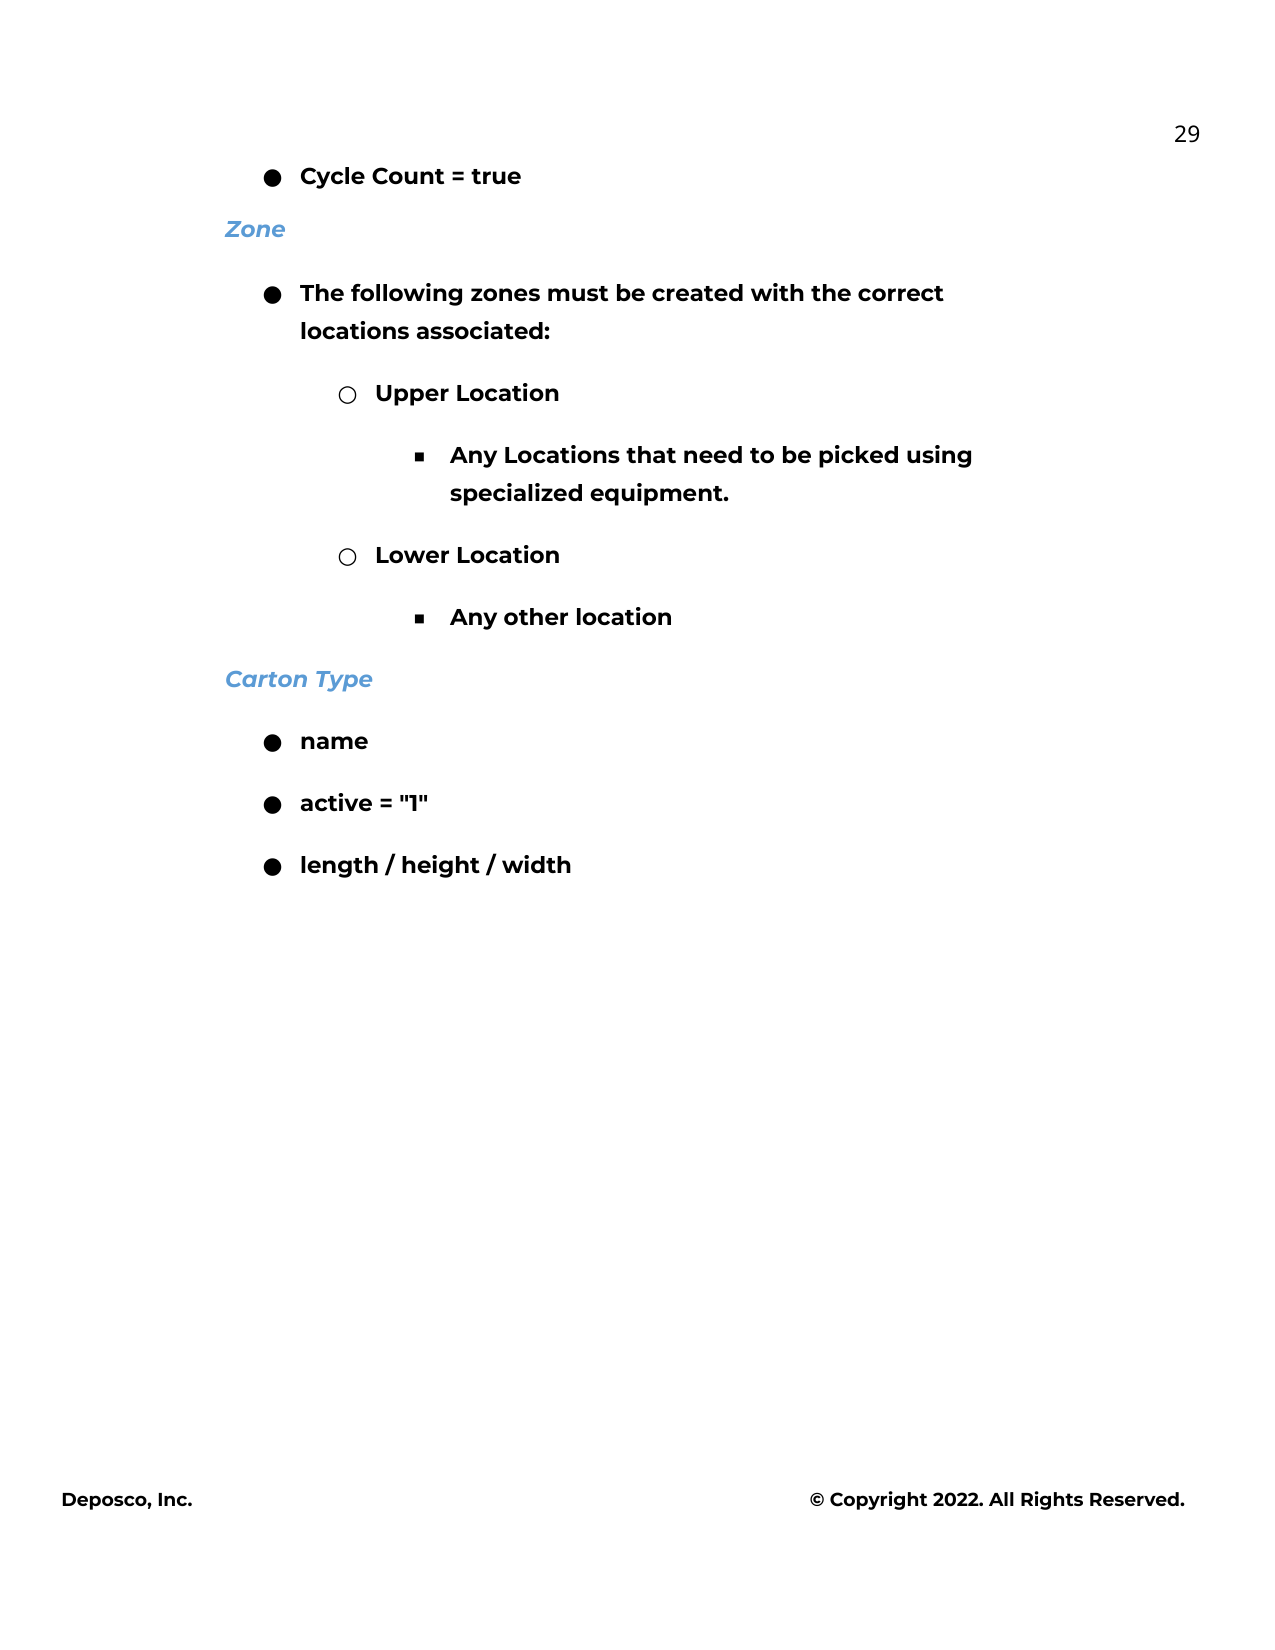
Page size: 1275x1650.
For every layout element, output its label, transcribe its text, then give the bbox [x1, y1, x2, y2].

list Any Locations that need to be picked using specialized equipment. [412, 442, 1050, 507]
list Lower Location [337, 541, 1050, 569]
list Any other location [412, 603, 1050, 631]
list Upper Location [337, 379, 1050, 407]
subtitle Zone [225, 215, 1050, 243]
list name [262, 727, 1050, 755]
list The following zones must be created with the correct locations associated: [262, 277, 1050, 345]
list length / height / width [262, 851, 1050, 879]
subtitle Carton Type [225, 665, 1050, 693]
list active = "1" [262, 789, 1050, 817]
list Cycle Count = true [262, 162, 1050, 190]
